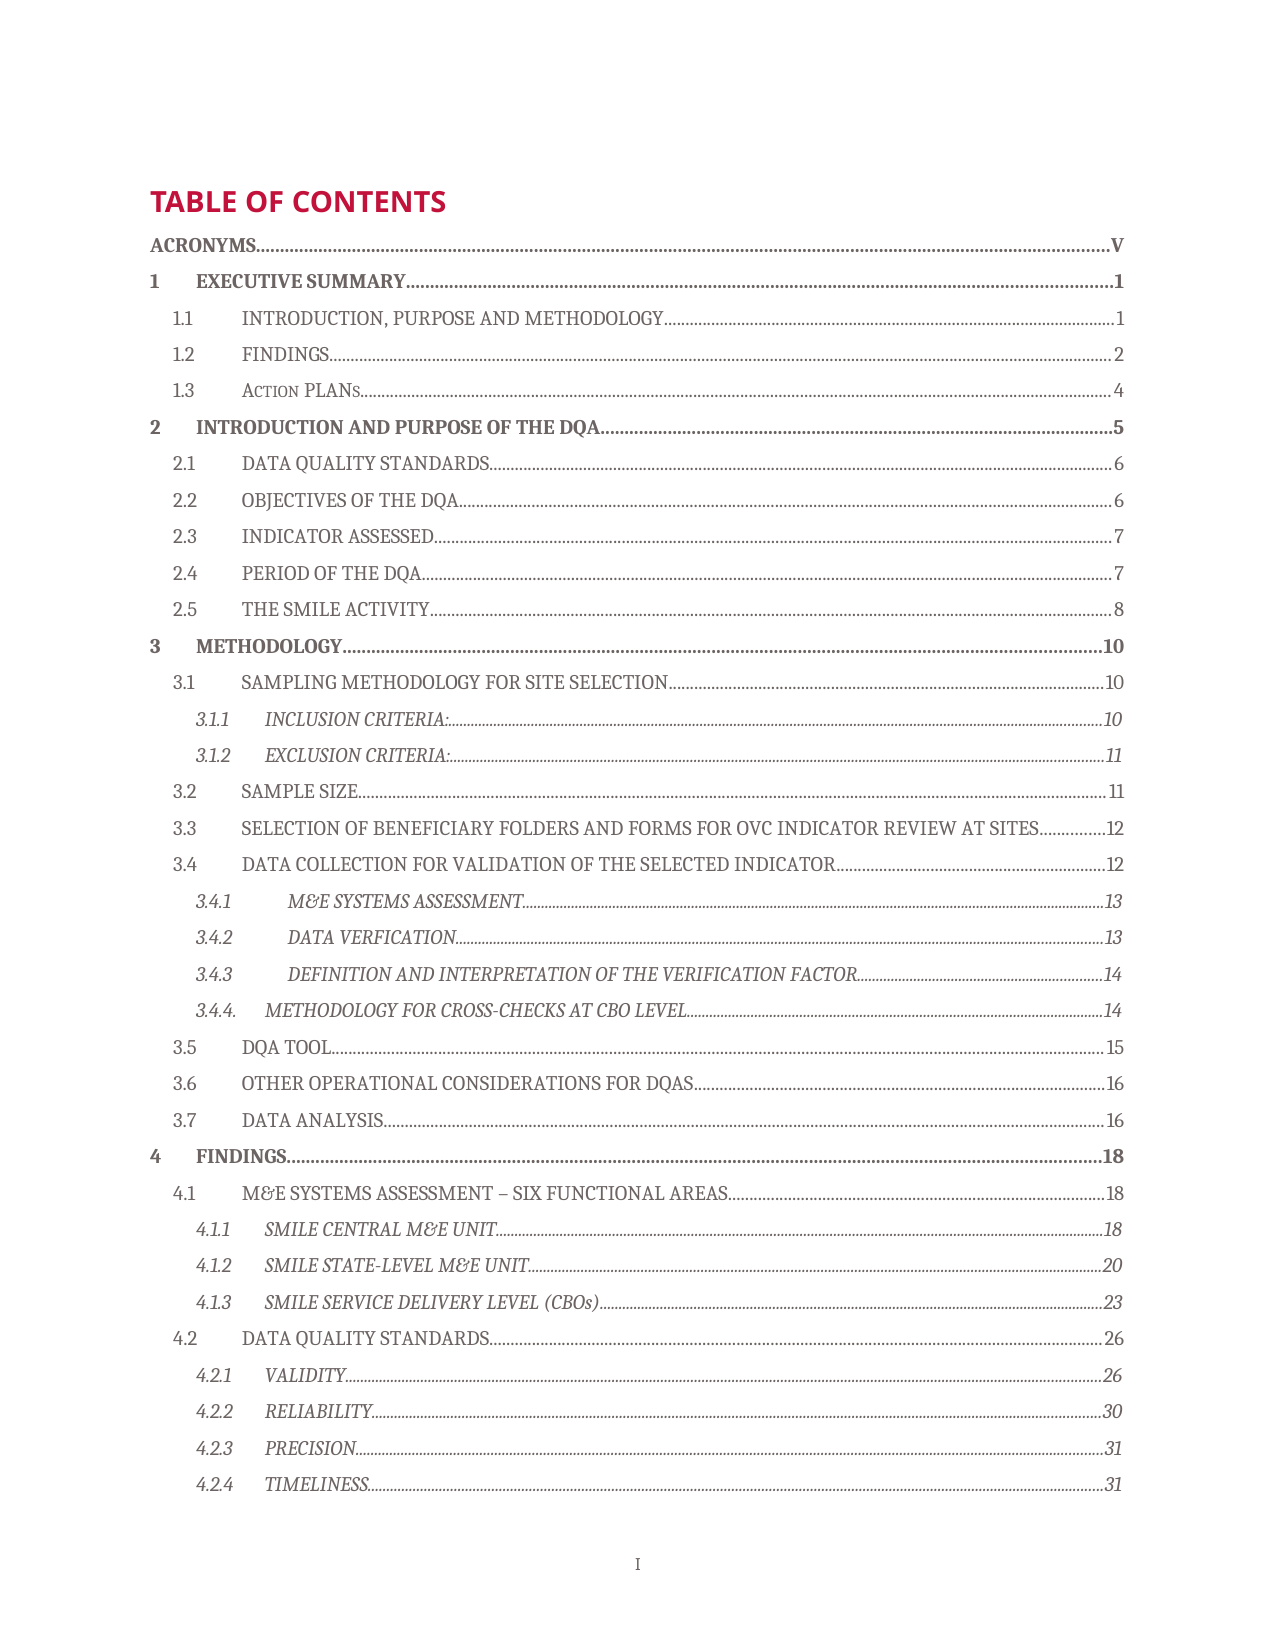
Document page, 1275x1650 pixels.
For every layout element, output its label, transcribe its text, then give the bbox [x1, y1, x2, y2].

text 4.1 M&E SYSTEMS ASSESSMENT – SIX FUNCTIONAL AREAS 18 [173, 1181, 1125, 1205]
text 2.2 OBJECTIVES OF THE DQA 6 [173, 488, 1125, 512]
text 3.4.2 DATA VERFICATION 13 [196, 926, 1125, 950]
text 3.1.1 INCLUSION CRITERIA: 10 [196, 707, 1125, 731]
text 3.5 DQA TOOL 15 [173, 1035, 1125, 1059]
text 3.3 SELECTION OF BENEFICIARY FOLDERS AND FORMS FOR OVC INDICATOR REVIEW AT SITES 12 [173, 817, 1125, 841]
text 3.4 DATA COLLECTION FOR VALIDATION OF THE SELECTED INDICATOR 12 [173, 853, 1125, 877]
text 2.4 PERIOD OF THE DQA 7 [173, 561, 1125, 585]
text 4.2.3 PRECISION 31 [196, 1436, 1125, 1460]
text 2.5 THE SMILE ACTIVITY 8 [173, 598, 1125, 622]
text 3.2 SAMPLE SIZE 11 [173, 780, 1125, 804]
text 4.2.4 TIMELINESS 31 [196, 1473, 1125, 1497]
text 4.2 DATA QUALITY STANDARDS 26 [173, 1327, 1125, 1351]
text 2.3 INDICATOR ASSESSED 7 [173, 525, 1125, 549]
text 3.4.4. METHODOLOGY FOR CROSS-CHECKS AT CBO LEVEL 14 [196, 999, 1125, 1023]
text 2.1 DATA QUALITY STANDARDS 6 [173, 452, 1125, 476]
text ACRONYMS V [150, 233, 1125, 257]
title Table of contents [150, 162, 1125, 221]
text 3.1 SAMPLING METHODOLOGY FOR SITE SELECTION 10 [173, 671, 1125, 695]
text 3.4.1 M&E SYSTEMS ASSESSMENT 13 [196, 889, 1125, 913]
text 3.6 OTHER OPERATIONAL CONSIDERATIONS FOR DQAS 16 [173, 1072, 1125, 1096]
text 2 Introduction and purpose of the DQA 5 [150, 416, 1125, 439]
text 1 EXECUTIVE SUMMARY 1 [150, 270, 1125, 294]
text 4.1.1 SMILE CENTRAL M&E UNIT 18 [196, 1218, 1125, 1242]
text 3.4.3 DEFINITION AND INTERPRETATION OF THE VERIFICATION FACTOR 14 [196, 962, 1125, 986]
text 4.2.2 RELIABILITY 30 [196, 1400, 1125, 1424]
text 4 FINDINGS 18 [150, 1145, 1125, 1169]
text 4.1.3 SMILE SERVICE DELIVERY LEVEL (CBOs) 23 [196, 1291, 1125, 1314]
text 1.1 INTRODUCTION, PURPOSE AND METHODOLOGY 1 [173, 306, 1125, 330]
text 3.1.2 EXCLUSION CRITERIA: 11 [196, 744, 1125, 768]
text 4.1.2 SMILE STATE-LEVEL M&E UNIT 20 [196, 1254, 1125, 1278]
text 4.2.1 VALIDITY 26 [196, 1363, 1125, 1387]
text 3.7 DATA ANALYSIS 16 [173, 1108, 1125, 1132]
text 1.2 FINDINGS 2 [173, 343, 1125, 367]
text 3 METHODOLOGY 10 [150, 634, 1125, 658]
text 1.3 Action PLANs 4 [173, 379, 1125, 403]
